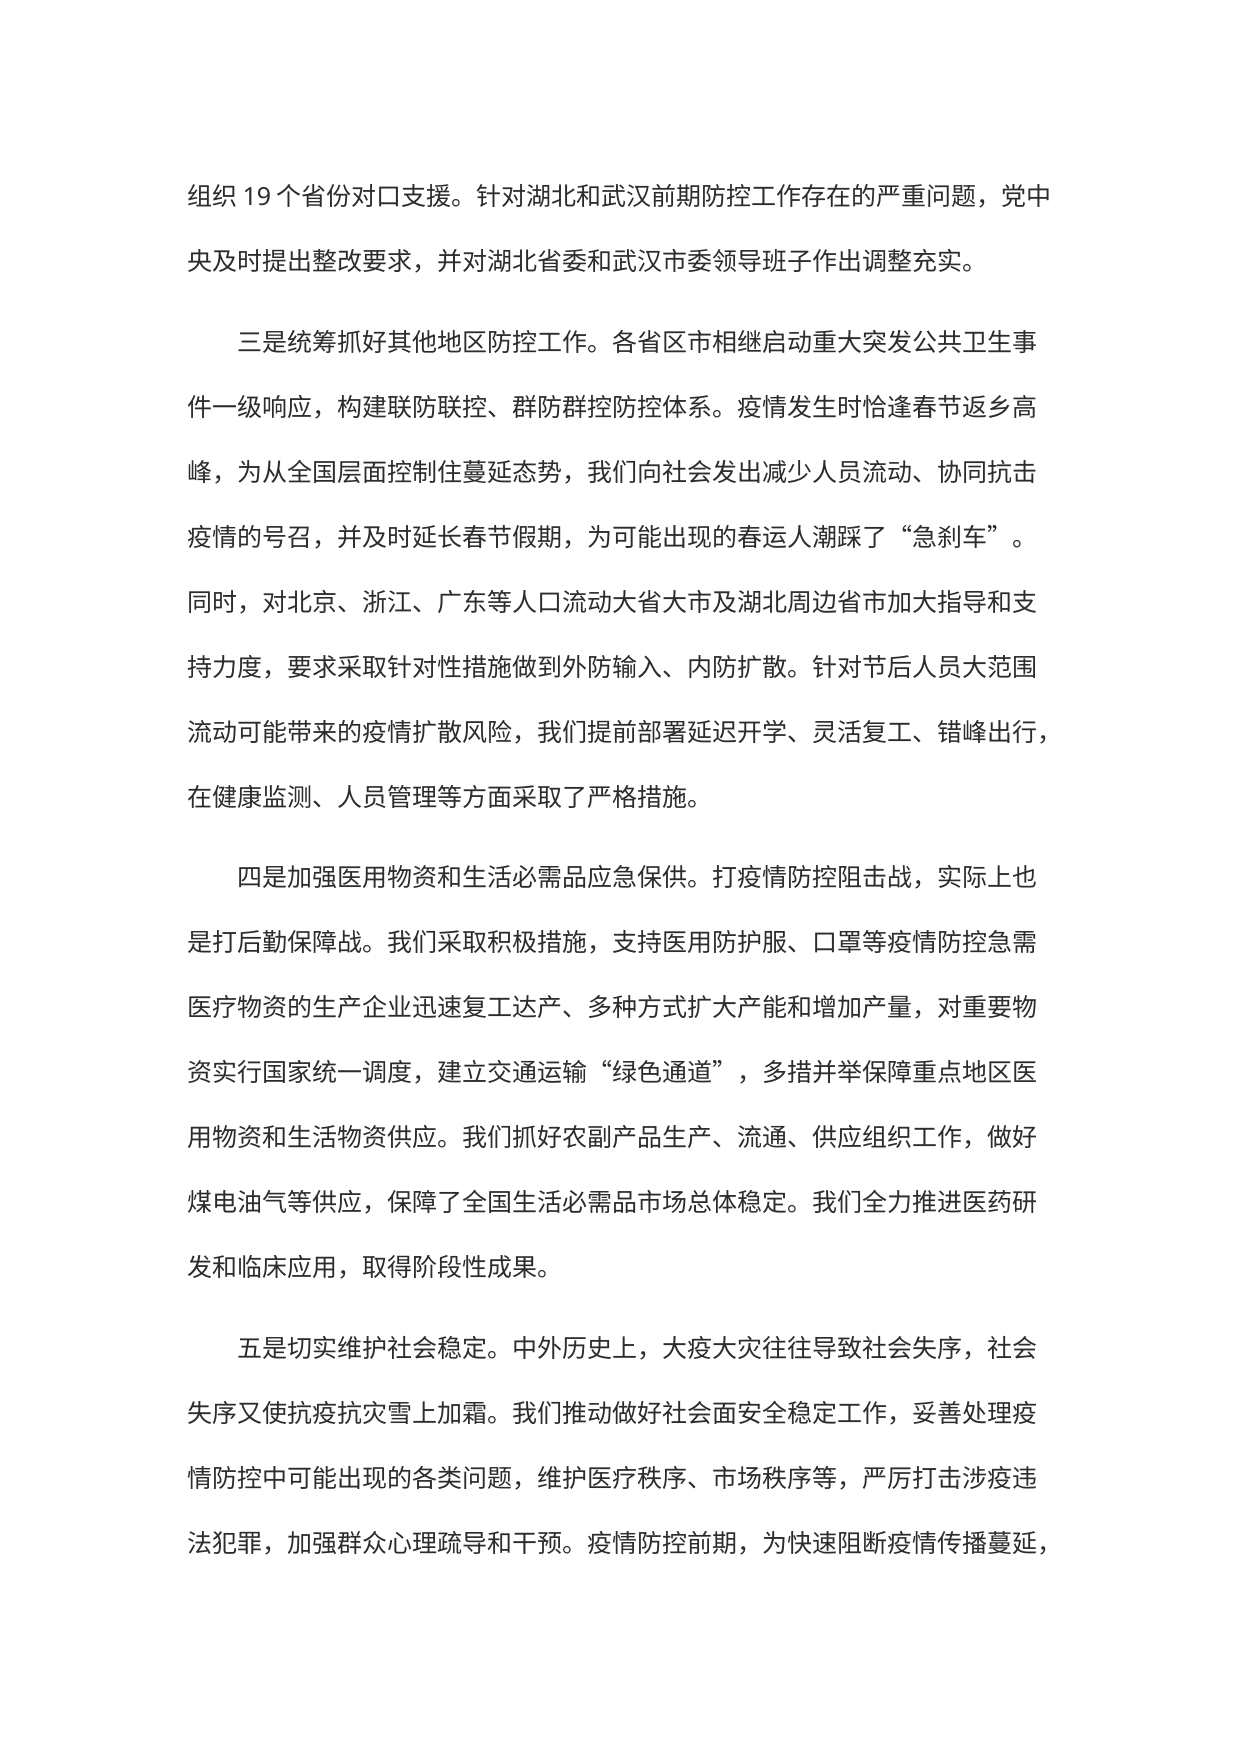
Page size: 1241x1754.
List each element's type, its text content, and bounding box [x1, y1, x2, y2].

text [187, 1314, 1053, 1574]
text 四是加强医用物资和生活必需品应急保供。打疫情防控阻击战，实际上也是打后勤保障战。我们采取积极措施，支持医用防护服、口罩等疫情防控急需医疗物资的生产企业迅速复工达产、多种方式扩大产能和增加产量，对重要物资实行国家统一调度，建立交通运输“绿色通道”，多措并举保障重点地区医用物资和生活物资供应。我们抓好农副产品生产、流通、供应组织工作，做好煤电油气等供应，保障了全国生活必需品市场总体稳定。我们全力推进医药研发和临床应用，取得阶段性成果。 [187, 843, 1053, 1298]
text 三是统筹抓好其他地区防控工作。各省区市相继启动重大突发公共卫生事件一级响应，构建联防联控、群防群控防控体系。疫情发生时恰逢春节返乡高峰，为从全国层面控制住蔓延态势，我们向社会发出减少人员流动、协同抗击疫情的号召，并及时延长春节假期，为可能出现的春运人潮踩了“急刹车”。同时，对北京、浙江、广东等人口流动大省大市及湖北周边省市加大指导和支持力度，要求采取针对性措施做到外防输入、内防扩散。针对节后人员大范围流动可能带来的疫情扩散风险，我们提前部署延迟开学、灵活复工、错峰出行，在健康监测、人员管理等方面采取了严格措施。 [187, 308, 1053, 828]
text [187, 162, 1053, 292]
